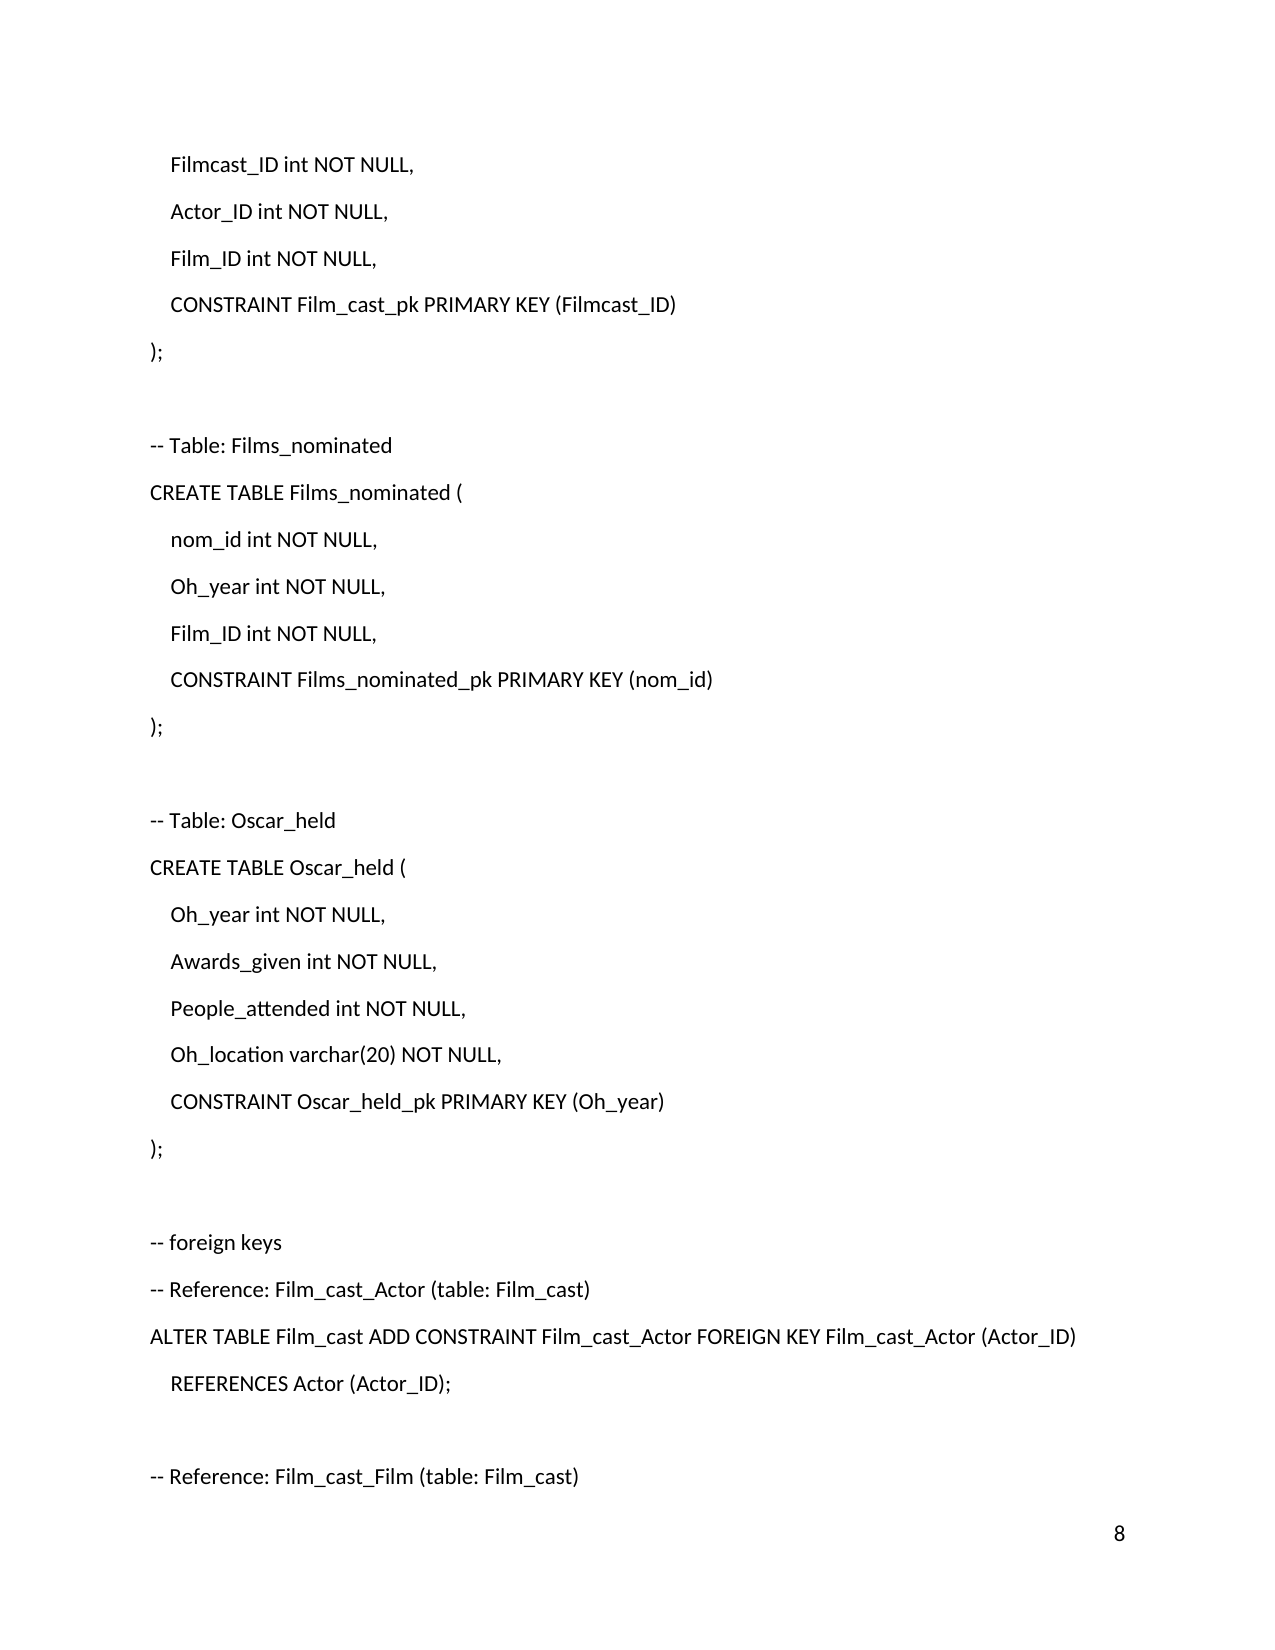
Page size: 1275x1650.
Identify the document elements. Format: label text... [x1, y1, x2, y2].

text -- Table: Films_nominated [150, 431, 1125, 459]
text Film_ID int NOT NULL, [150, 244, 1125, 272]
text -- Table: Oscar_held [150, 806, 1125, 834]
text Oh_location varchar(20) NOT NULL, [150, 1041, 1125, 1069]
text CONSTRAINT Films_nominated_pk PRIMARY KEY (nom_id) [150, 666, 1125, 694]
text nom_id int NOT NULL, [150, 525, 1125, 553]
text REFERENCES Actor (Actor_ID); [150, 1369, 1125, 1397]
text Film_ID int NOT NULL, [150, 619, 1125, 647]
text Awards_given int NOT NULL, [150, 947, 1125, 975]
text People_attended int NOT NULL, [150, 994, 1125, 1022]
text Filmcast_ID int NOT NULL, [150, 150, 1125, 178]
text ); [150, 712, 1125, 741]
text Actor_ID int NOT NULL, [150, 197, 1125, 225]
text -- Reference: Film_cast_Film (table: Film_cast) [150, 1462, 1125, 1491]
text ); [150, 1134, 1125, 1162]
text CREATE TABLE Films_nominated ( [150, 478, 1125, 506]
text CREATE TABLE Oscar_held ( [150, 853, 1125, 881]
text -- foreign keys [150, 1228, 1125, 1256]
text Oh_year int NOT NULL, [150, 900, 1125, 928]
text -- Reference: Film_cast_Actor (table: Film_cast) [150, 1275, 1125, 1303]
text CONSTRAINT Oscar_held_pk PRIMARY KEY (Oh_year) [150, 1087, 1125, 1116]
text ); [150, 337, 1125, 366]
text ALTER TABLE Film_cast ADD CONSTRAINT Film_cast_Actor FOREIGN KEY Film_cast_Actor (Actor_ID) [150, 1322, 1125, 1350]
text Oh_year int NOT NULL, [150, 572, 1125, 600]
text CONSTRAINT Film_cast_pk PRIMARY KEY (Filmcast_ID) [150, 291, 1125, 319]
